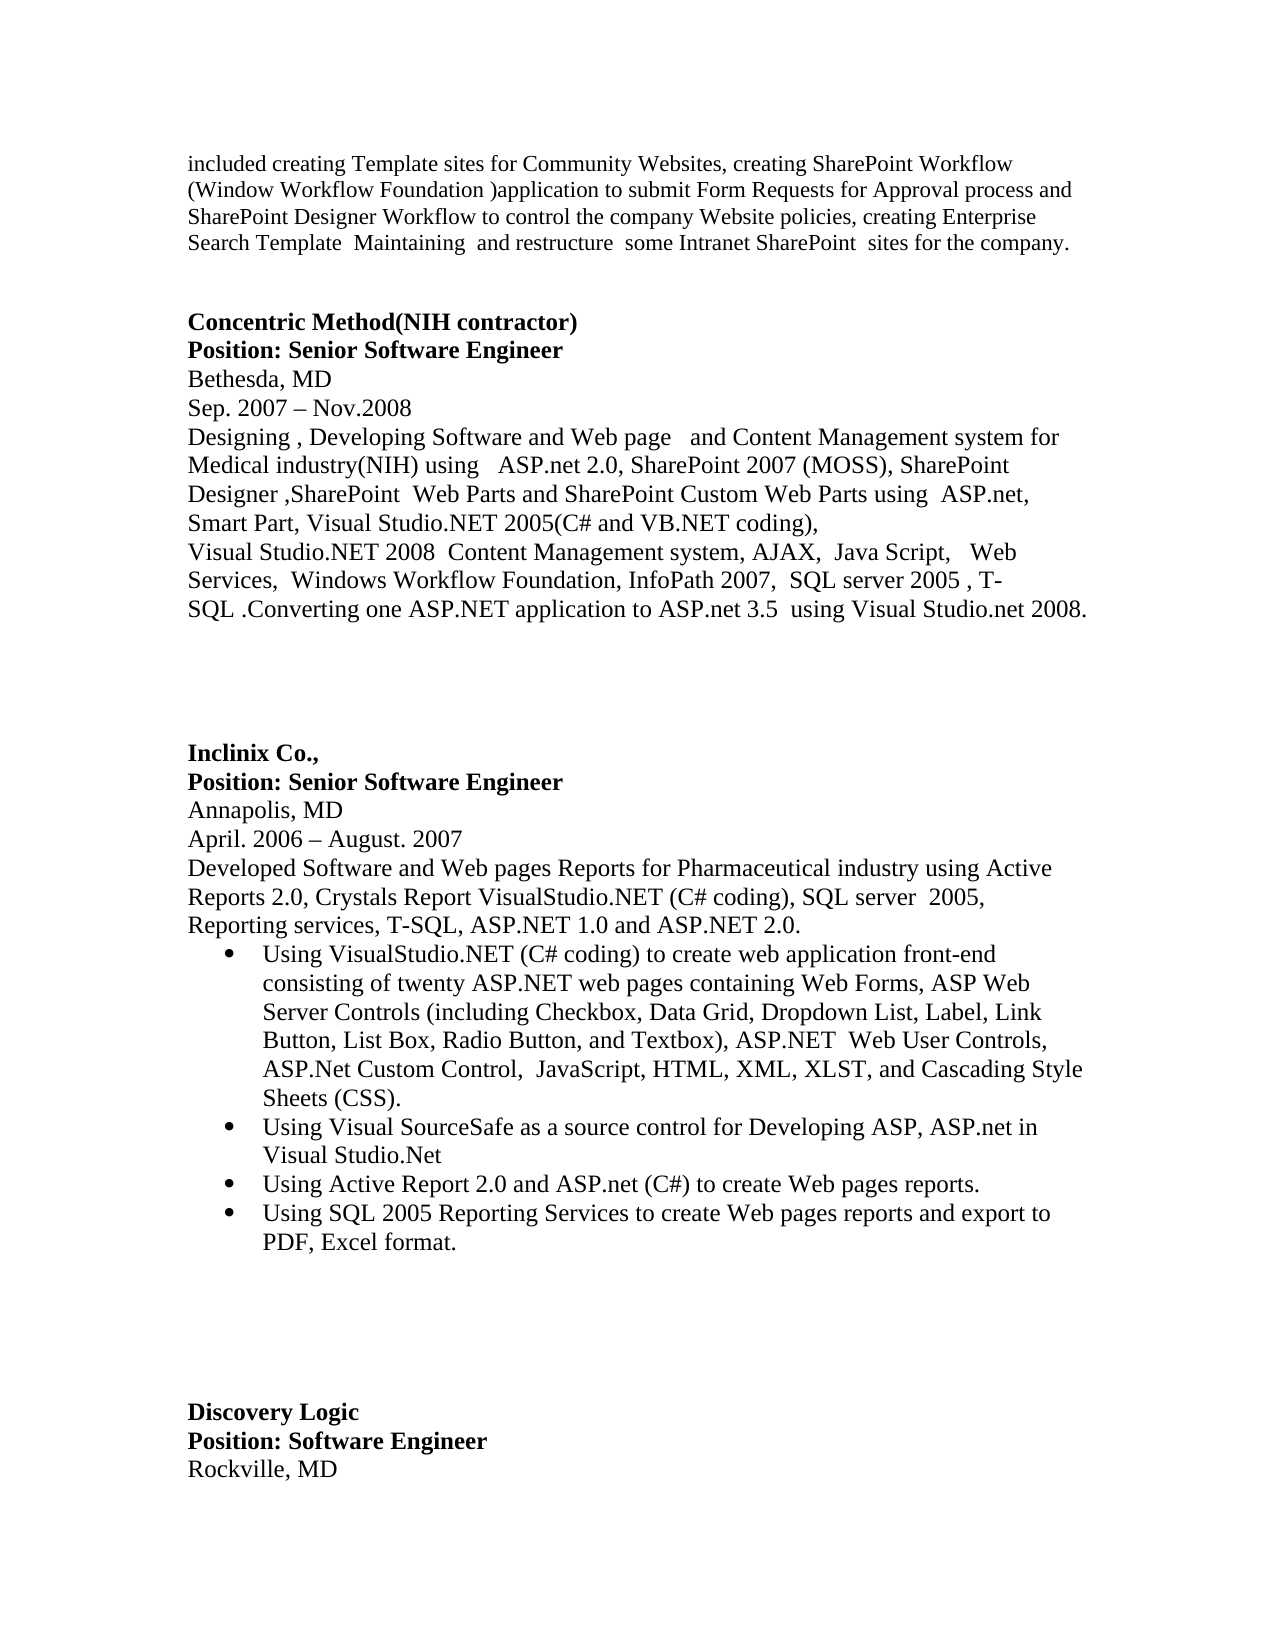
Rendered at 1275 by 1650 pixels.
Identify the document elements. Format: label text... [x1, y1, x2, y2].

text April. 2006 – August. 2007 [187, 824, 1087, 853]
text Position: Senior Software Engineer [187, 336, 1087, 364]
text Designing , Developing Software and Web page and Content Management system for Medical industry(NIH) using ASP.net 2.0, SharePoint 2007 (MOSS), SharePoint Designer ,SharePoint Web Parts and SharePoint Custom Web Parts using ASP.net, Smart Part, Visual Studio.NET 2005(C# and VB.NET coding), [187, 422, 1087, 537]
text Bethesda, MD [187, 364, 1087, 393]
text Position: Software Engineer [187, 1426, 1087, 1454]
text Concentric Method(NIH contractor) [187, 307, 1087, 336]
text Discovery Logic [187, 1397, 1087, 1426]
text Annapolis, MD [187, 796, 1087, 824]
text Rockville, MD [187, 1454, 1087, 1483]
text Sep. 2007 – Nov.2008 [187, 393, 1087, 422]
list Using SQL 2005 Reporting Services to create Web pages reports and export to PDF, Excel format. [225, 1198, 1087, 1256]
text Visual Studio.NET 2008 Content Management system, AJAX, Java Script, Web Services, Windows Workflow Foundation, InfoPath 2007, SQL server 2005 , T-SQL .Converting one ASP.NET application to ASP.net 3.5 using Visual Studio.net 2008. [187, 537, 1087, 623]
list Using Visual SourceSafe as a source control for Developing ASP, ASP.net in Visual Studio.Net [225, 1112, 1087, 1169]
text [187, 150, 1087, 255]
text Inclinix Co., [187, 738, 1087, 767]
text Position: Senior Software Engineer [187, 767, 1087, 796]
list Using Active Report 2.0 and ASP.net (C#) to create Web pages reports. [225, 1169, 1087, 1198]
list Using VisualStudio.NET (C# coding) to create web application front-end consisting of twenty ASP.NET web pages containing Web Forms, ASP Web Server Controls (including Checkbox, Data Grid, Dropdown List, Label, Link Button, List Box, Radio Button, and Textbox), ASP.NET Web User Controls, ASP.Net Custom Control, JavaScript, HTML, XML, XLST, and Cascading Style Sheets (CSS). [225, 939, 1087, 1112]
text Developed Software and Web pages Reports for Pharmaceutical industry using Active Reports 2.0, Crystals Report VisualStudio.NET (C# coding), SQL server 2005, Reporting services, T-SQL, ASP.NET 1.0 and ASP.NET 2.0. [187, 853, 1087, 939]
